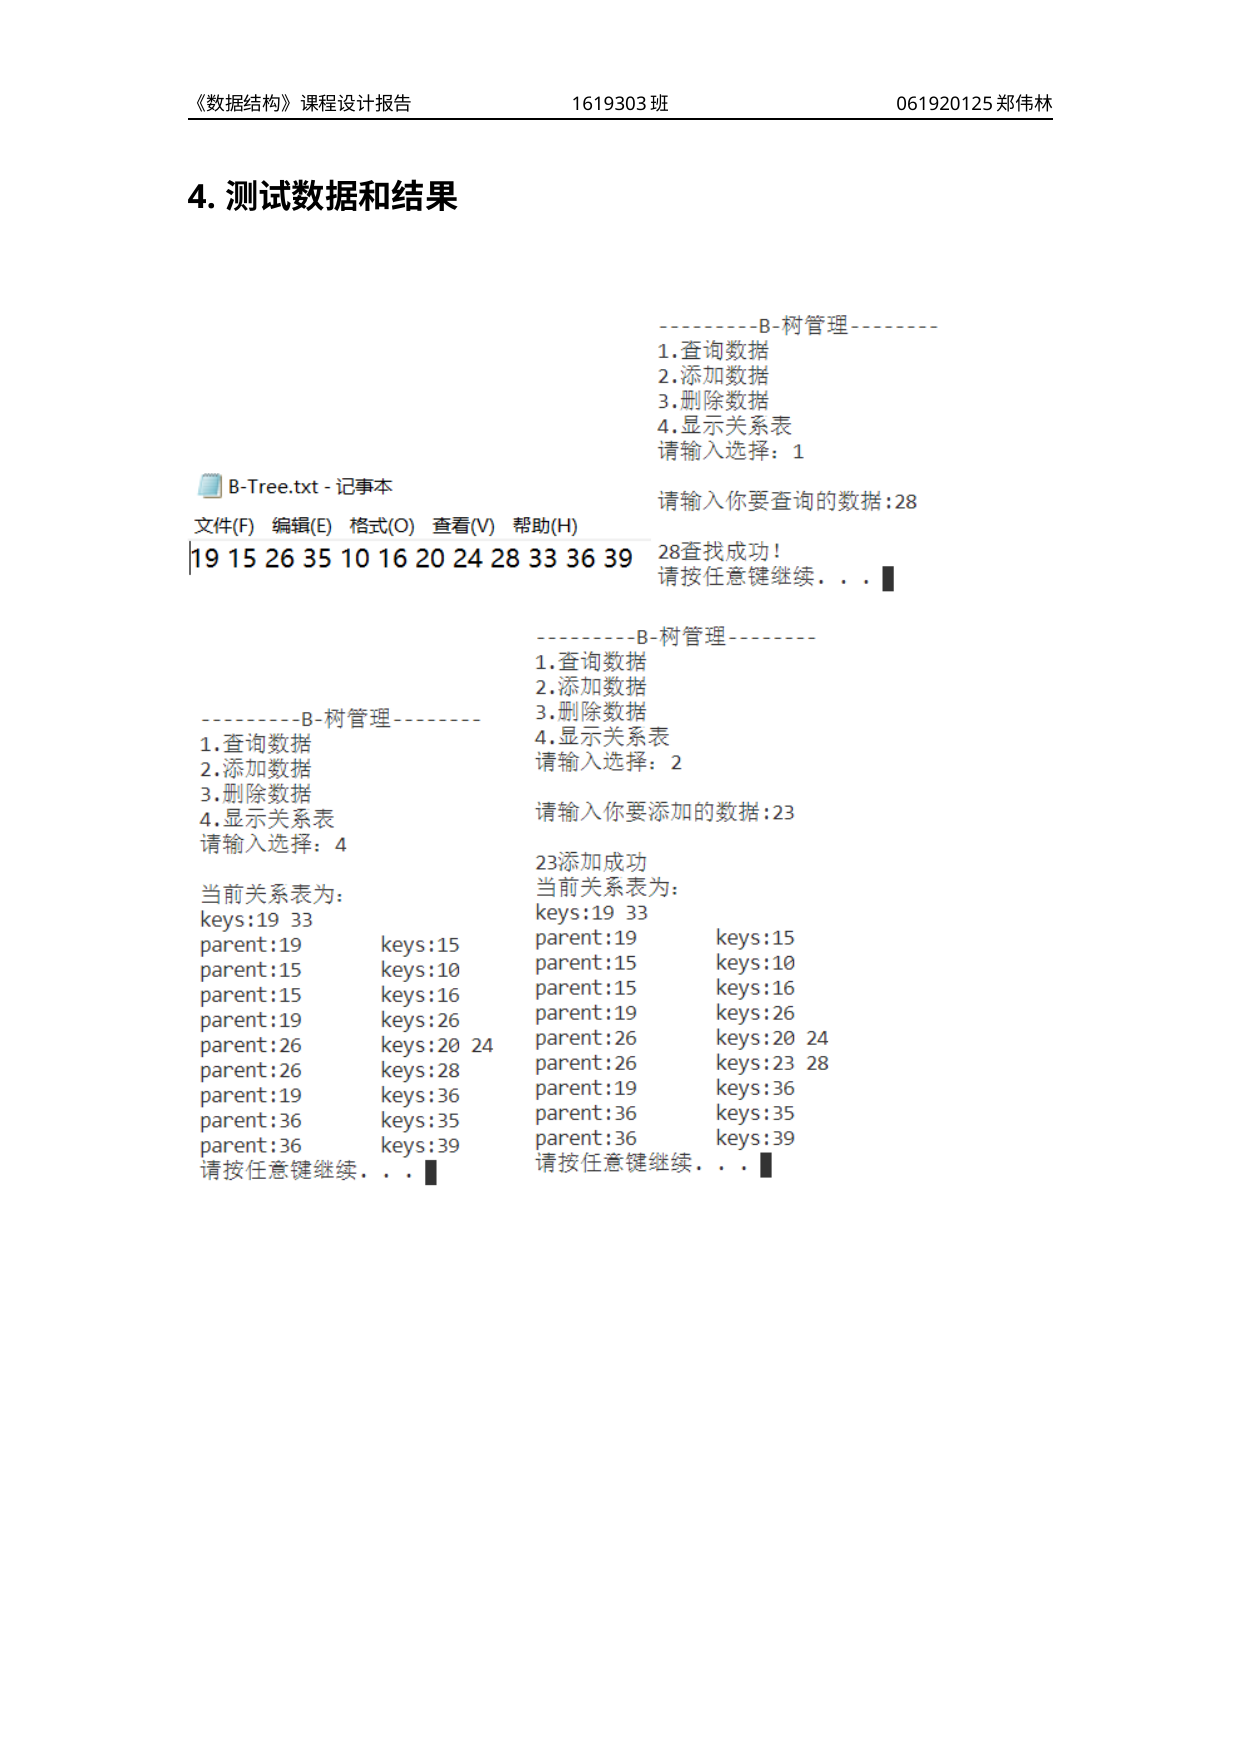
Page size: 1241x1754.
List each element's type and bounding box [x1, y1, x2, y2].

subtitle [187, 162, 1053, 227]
picture [187, 614, 842, 1194]
picture [187, 295, 944, 609]
